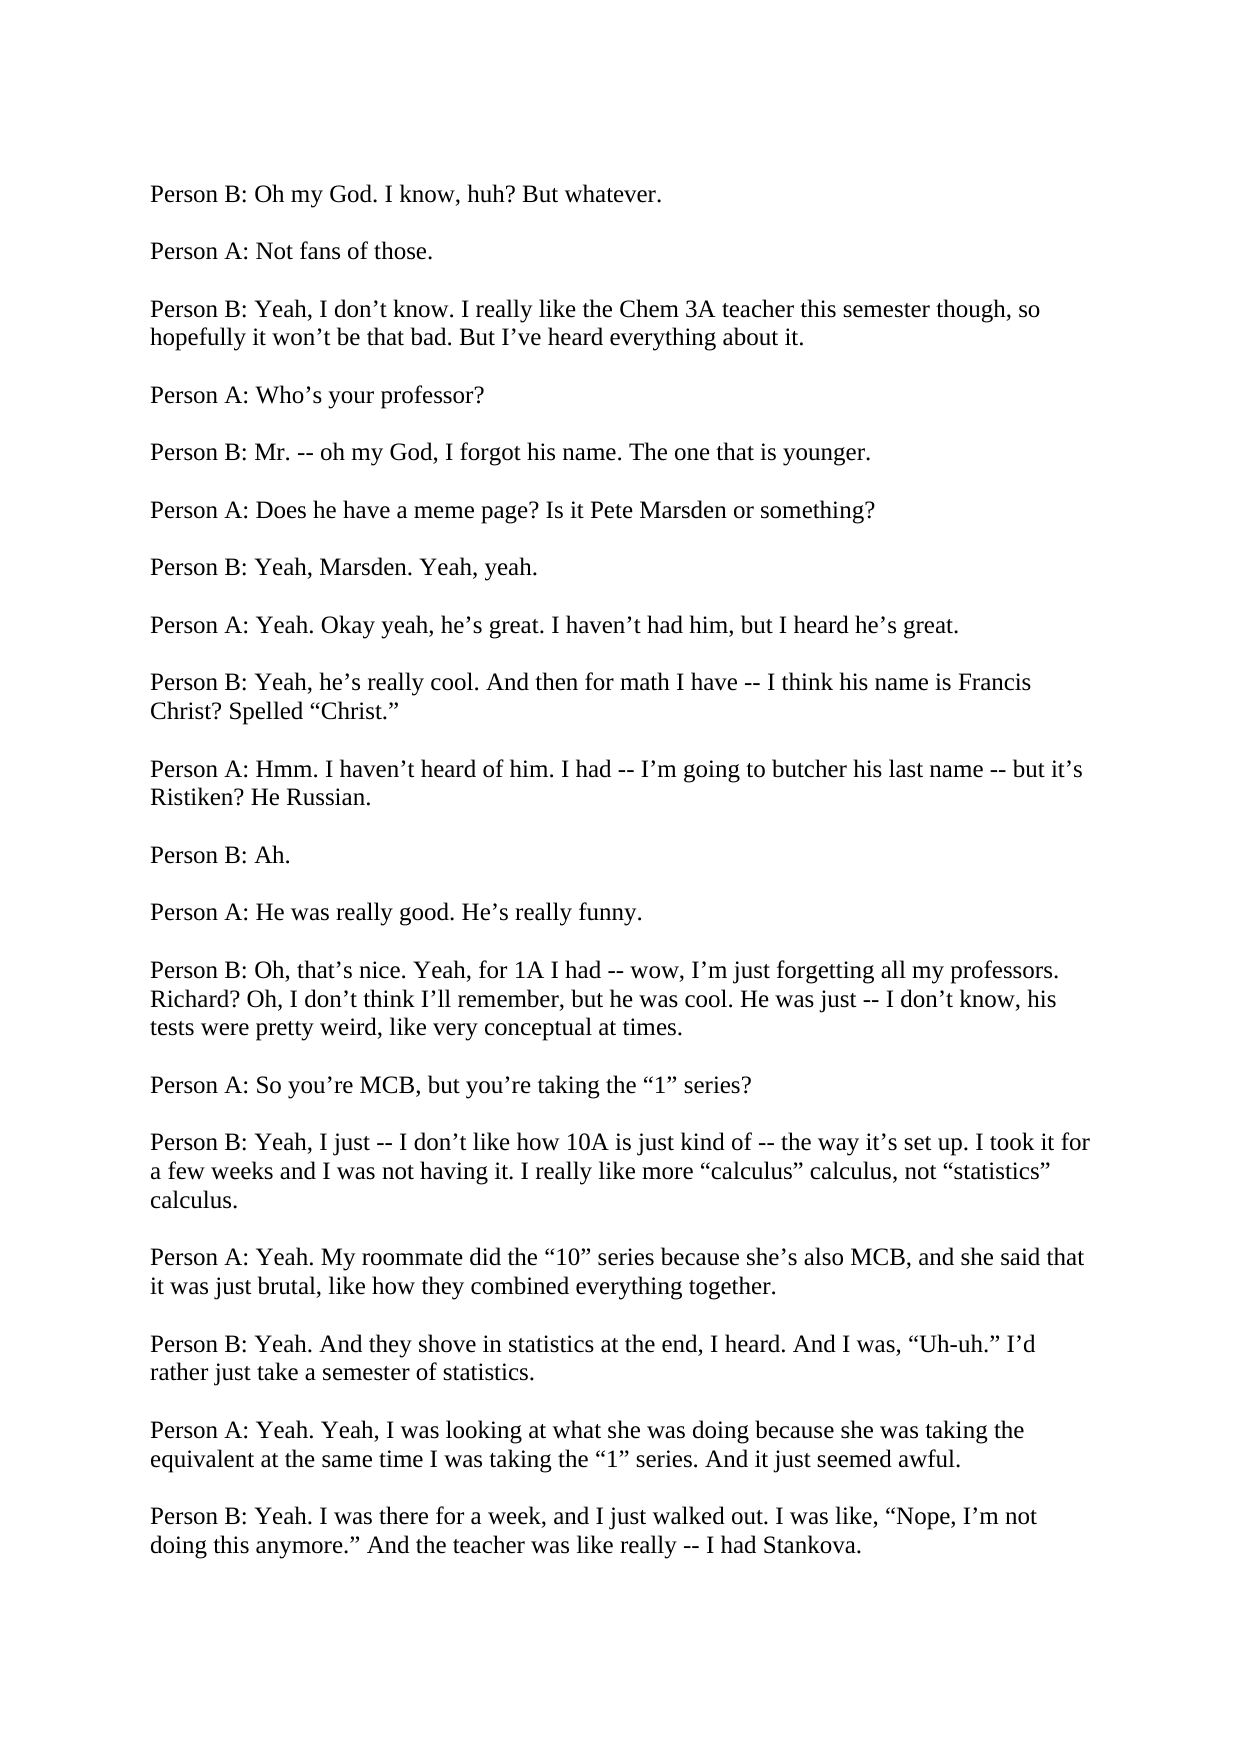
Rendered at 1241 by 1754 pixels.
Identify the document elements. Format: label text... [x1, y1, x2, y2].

text Person A: Hmm. I haven’t heard of him. I had -- I’m going to butcher his last name -- but it’s Ristiken? He Russian. [150, 754, 1090, 811]
text Person A: Yeah. My roommate did the “10” series because she’s also MCB, and she said that it was just brutal, like how they combined everything together. [150, 1242, 1090, 1300]
text Person B: Mr. -- oh my God, I forgot his name. The one that is younger. [150, 437, 1090, 466]
text Person A: Yeah. Yeah, I was looking at what she was doing because she was taking the equivalent at the same time I was taking the “1” series. And it just seemed awful. [150, 1415, 1090, 1472]
text Person B: Oh, that’s nice. Yeah, for 1A I had -- wow, I’m just forgetting all my professors. Richard? Oh, I don’t think I’ll remember, but he was cool. He was just -- I don’t know, his tests were pretty weird, like very conceptual at times. [150, 955, 1090, 1041]
text Person A: He was really good. He’s really funny. [150, 897, 1090, 926]
text Person B: Yeah, I don’t know. I really like the Chem 3A teacher this semester though, so hopefully it won’t be that bad. But I’ve heard everything about it. [150, 294, 1090, 351]
text Person B: Yeah, Marsden. Yeah, yeah. [150, 552, 1090, 581]
text Person B: Yeah, he’s really cool. And then for math I have -- I think his name is Francis Christ? Spelled “Christ.” [150, 667, 1090, 725]
text Person B: Yeah. I was there for a week, and I just walked out. I was like, “Nope, I’m not doing this anymore.” And the teacher was like really -- I had Stankova. [150, 1501, 1090, 1559]
text Person A: Not fans of those. [150, 236, 1090, 265]
text Person A: So you’re MCB, but you’re taking the “1” series? [150, 1070, 1090, 1099]
text Person B: Ah. [150, 840, 1090, 869]
text Person A: Does he have a meme page? Is it Pete Marsden or something? [150, 495, 1090, 524]
text Person B: Yeah. And they shove in statistics at the end, I heard. And I was, “Uh-uh.” I’d rather just take a semester of statistics. [150, 1329, 1090, 1386]
text Person A: Yeah. Okay yeah, he’s great. I haven’t had him, but I heard he’s great. [150, 610, 1090, 639]
text Person B: Oh my God. I know, huh? But whatever. [150, 179, 1090, 207]
text Person B: Yeah, I just -- I don’t like how 10A is just kind of -- the way it’s set up. I took it for a few weeks and I was not having it. I really like more “calculus” calculus, not “statistics” calculus. [150, 1127, 1090, 1214]
text Person A: Who’s your professor? [150, 380, 1090, 409]
